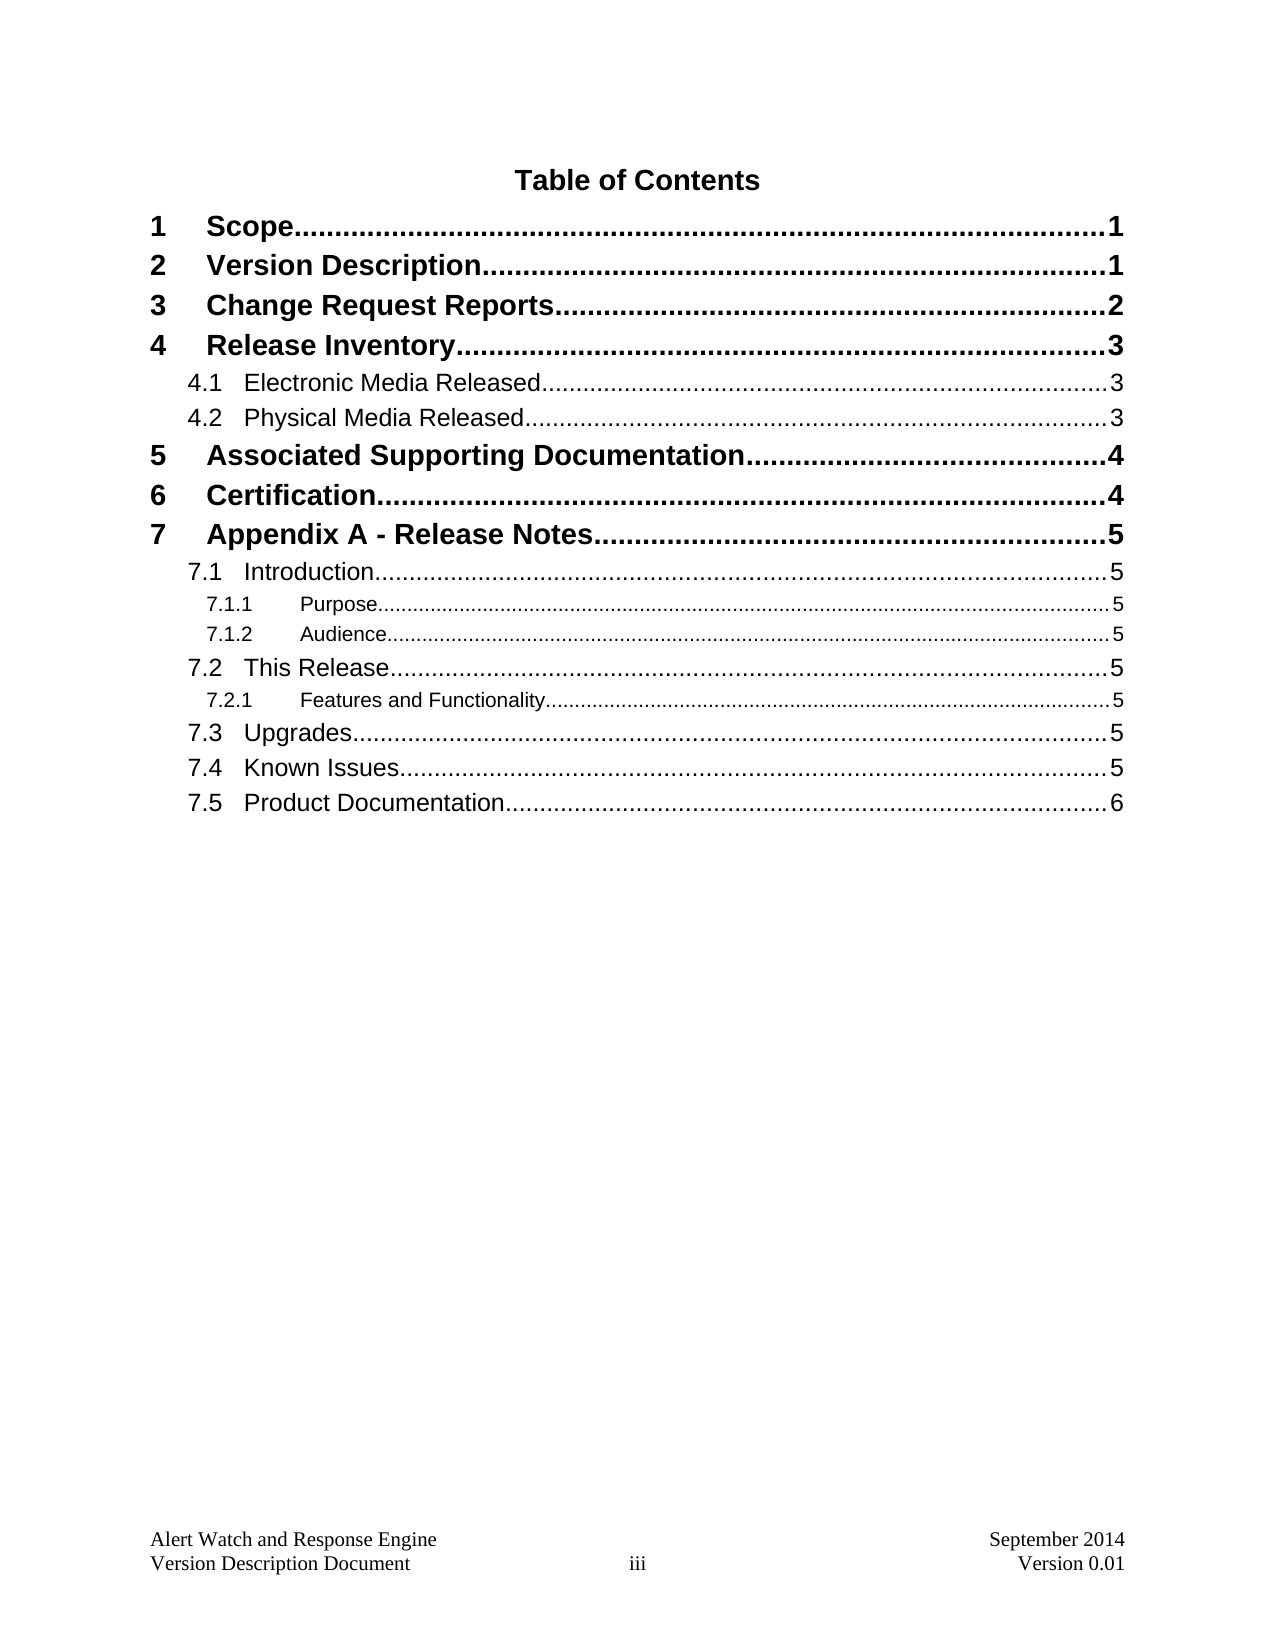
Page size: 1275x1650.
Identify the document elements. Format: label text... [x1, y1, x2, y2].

text 7.1 Introduction 5 [187, 557, 1125, 586]
text 7.1.2 Audience 5 [206, 622, 1125, 646]
text 7.2 This Release 5 [187, 652, 1125, 681]
text 4.1 Electronic Media Released 3 [187, 368, 1125, 396]
title Table of Contents [150, 162, 1125, 196]
text 7.2.1 Features and Functionality 5 [206, 687, 1125, 711]
text 7 Appendix A - Release Notes 5 [150, 517, 1125, 551]
text 4.2 Physical Media Released 3 [187, 403, 1125, 431]
text 7.3 Upgrades 5 [187, 718, 1125, 746]
text 1 Scope 1 [150, 208, 1125, 242]
text 2 Version Description 1 [150, 248, 1125, 282]
text 7.4 Known Issues 5 [187, 753, 1125, 781]
text 3 Change Request Reports 2 [150, 288, 1125, 322]
text 7.5 Product Documentation 6 [187, 788, 1125, 816]
text 5 Associated Supporting Documentation 4 [150, 438, 1125, 471]
text 4 Release Inventory 3 [150, 328, 1125, 361]
text 6 Certification 4 [150, 477, 1125, 511]
text 7.1.1 Purpose 5 [206, 592, 1125, 616]
